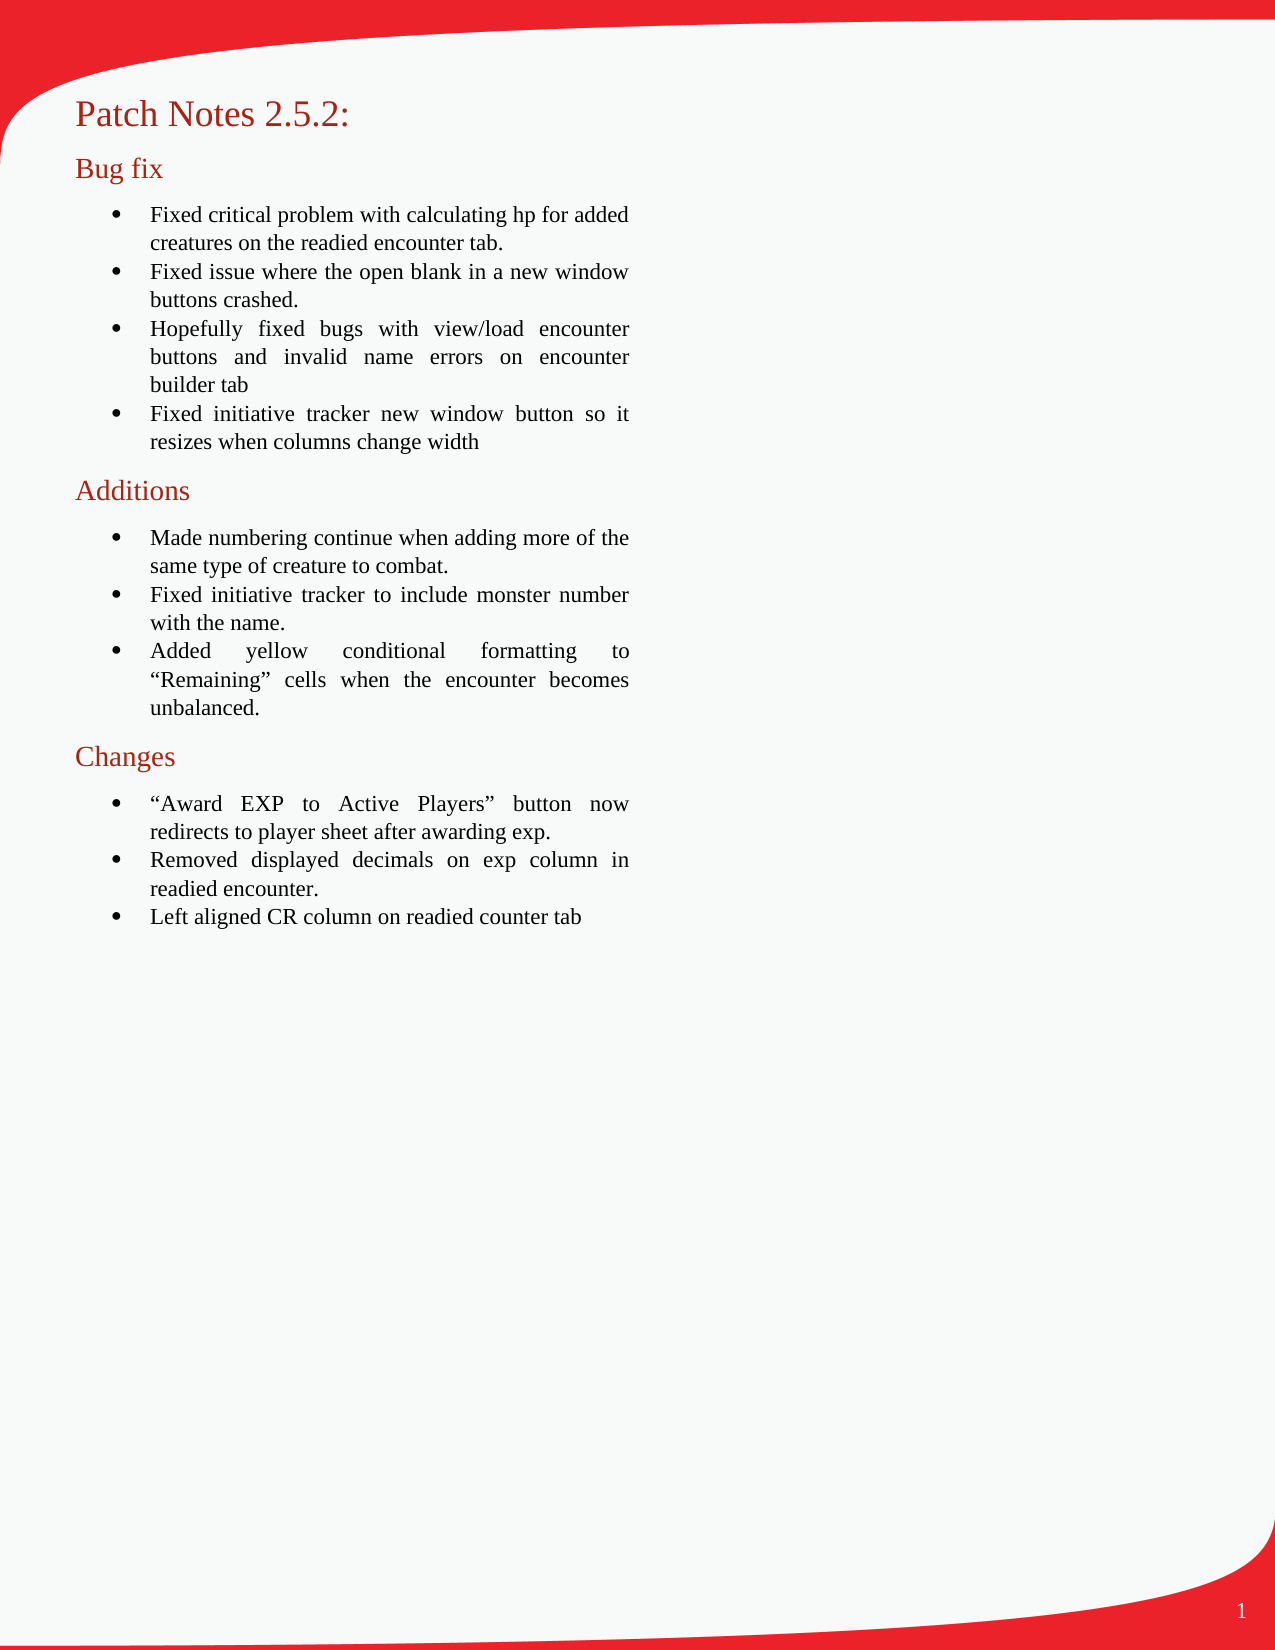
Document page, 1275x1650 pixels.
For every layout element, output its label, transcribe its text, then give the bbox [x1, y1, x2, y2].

subtitle Changes [75, 739, 630, 773]
subtitle Patch Notes 2.5.2: [75, 91, 630, 134]
list Fixed issue where the open blank in a new window buttons crashed. [112, 258, 630, 313]
list Fixed initiative tracker new window button so it resizes when columns change width [112, 400, 630, 455]
subtitle Bug fix [75, 151, 630, 184]
list Hopefully fixed bugs with view/load encounter buttons and invalid name errors on encounter builder tab [112, 315, 630, 398]
list Made numbering continue when adding more of the same type of creature to combat. [112, 524, 630, 578]
list Fixed critical problem with calculating hp for added creatures on the readied encounter tab. [112, 201, 630, 256]
subtitle Additions [75, 473, 630, 507]
list Added yellow conditional formatting to “Remaining” cells when the encounter becomes unbalanced. [112, 637, 630, 721]
list Left aligned CR column on readied counter tab [112, 903, 630, 930]
list Fixed initiative tracker to include monster number with the name. [112, 581, 630, 635]
list Removed displayed decimals on exp column in readied encounter. [112, 847, 630, 901]
list “Award EXP to Active Players” button now redirects to player sheet after awarding exp. [112, 790, 630, 844]
picture [0, 0, 1275, 1650]
